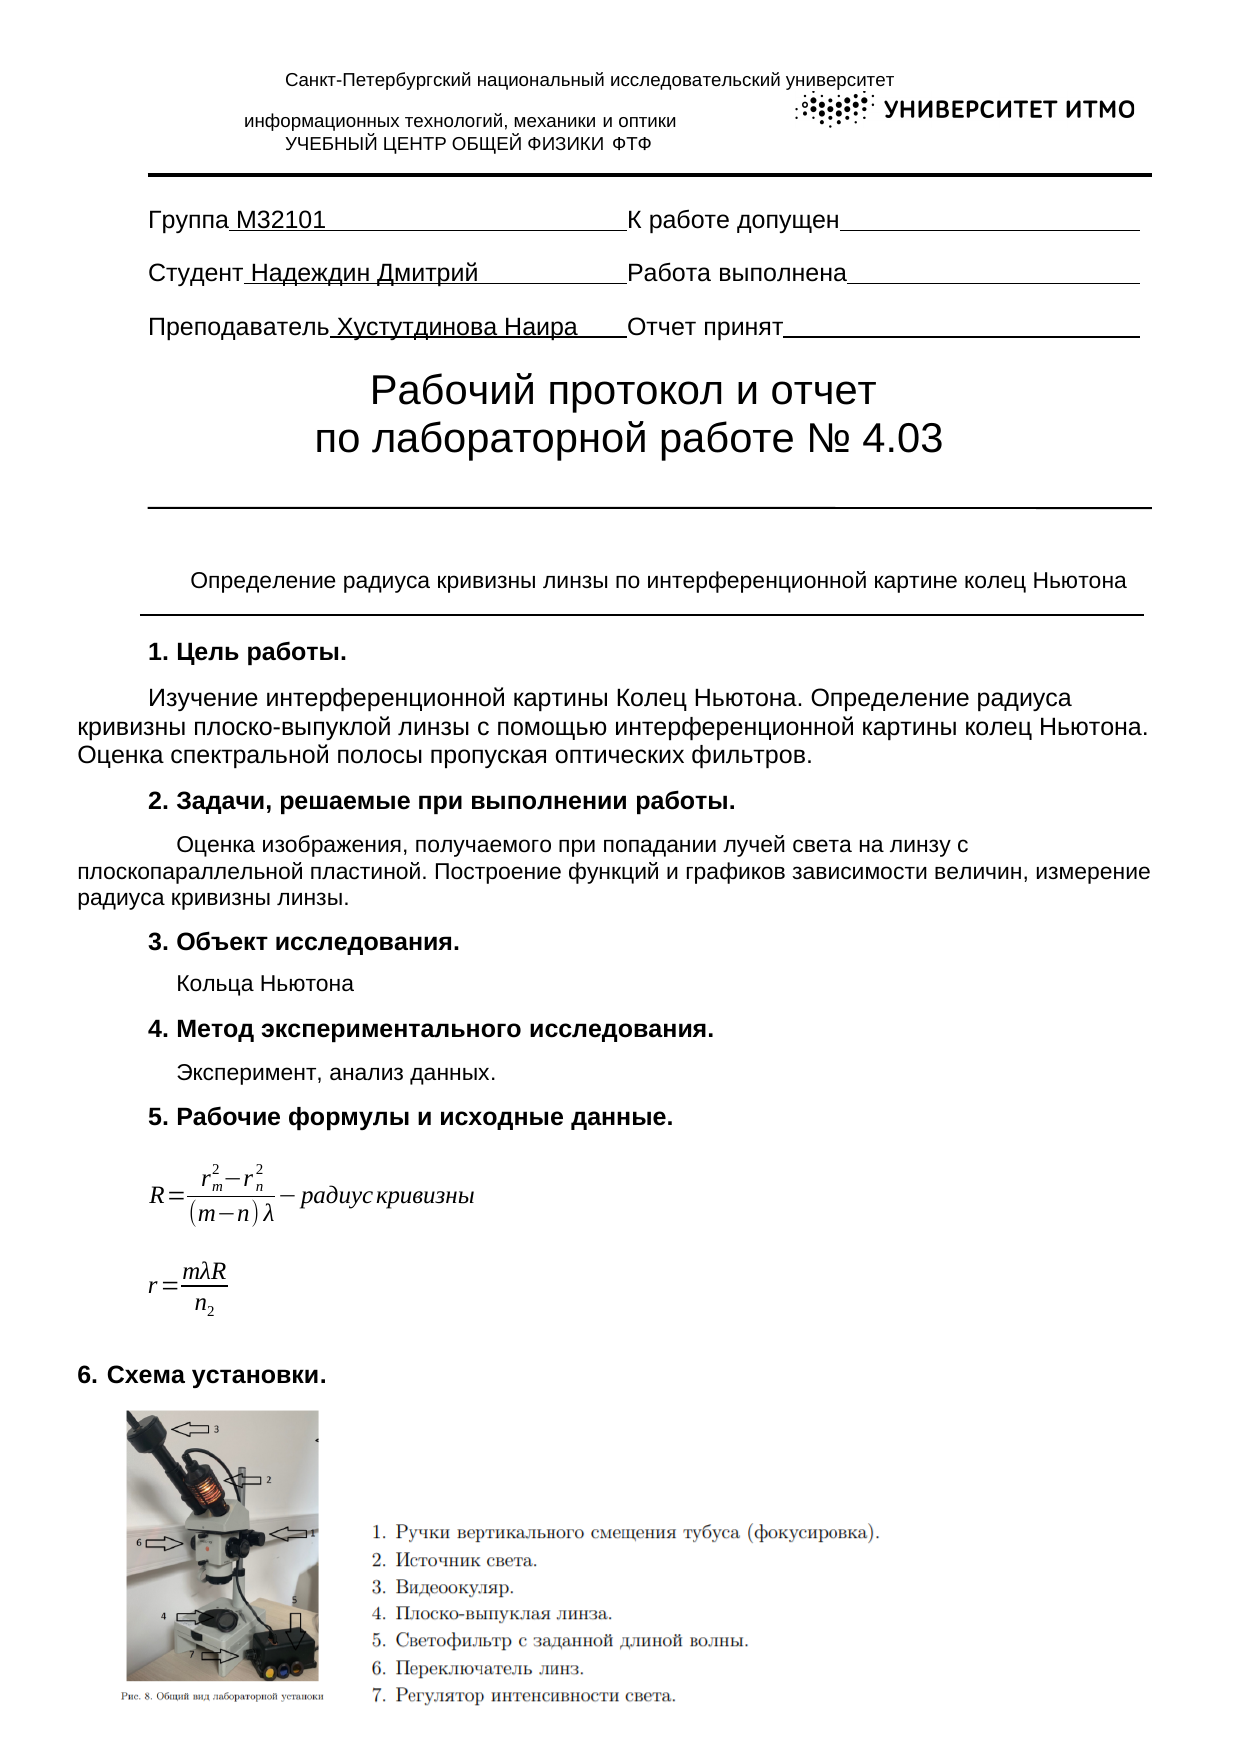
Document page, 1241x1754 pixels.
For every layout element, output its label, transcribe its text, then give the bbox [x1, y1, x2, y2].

list Цель работы. [148, 637, 1169, 666]
text по лабораторной работе № 4.03 [77, 414, 1169, 462]
text Оценка изображения, получаемого при попадании лучей света на линзу с плоскопараллельной пластиной. Построение функций и графиков зависимости величин, измерение радиуса кривизны линзы. [77, 831, 1169, 910]
picture [795, 91, 1135, 128]
text Определение радиуса кривизны линзы по интерференционной картине колец Ньютона [77, 567, 1169, 593]
list Объект исследования. [148, 927, 1169, 956]
list Схема установки. [77, 1360, 1169, 1389]
list Рабочие формулы и исходные данные. [148, 1102, 1169, 1131]
text Санкт-Петербургский национальный исследовательский университет [223, 69, 1169, 91]
picture [106, 1396, 905, 1723]
text информационных технологий, механики и оптики УЧЕБНЫЙ ЦЕНТР ОБЩЕЙ ФИЗИКИ ФТФ [244, 91, 1135, 154]
text Изучение интерференционной картины Колец Ньютона. Определение радиуса кривизны плоско-выпуклой линзы с помощью интерференционной картины колец Ньютона. Оценка спектральной полосы пропуская оптических фильтров. [77, 683, 1169, 769]
text Кольца Ньютона [176, 970, 1169, 997]
list Метод экспериментального исследования. [148, 1013, 1169, 1042]
text Эксперимент, анализ данных. [77, 1059, 1169, 1086]
text Рабочий протокол и отчет [77, 365, 1169, 413]
text Группа M32101 К работе допущен Студент Надеждин Дмитрий Работа выполнена Преподаватель Хустутдинова Наира Отчет принят [148, 204, 1141, 340]
list Задачи, решаемые при выполнении работы. [148, 786, 1169, 814]
